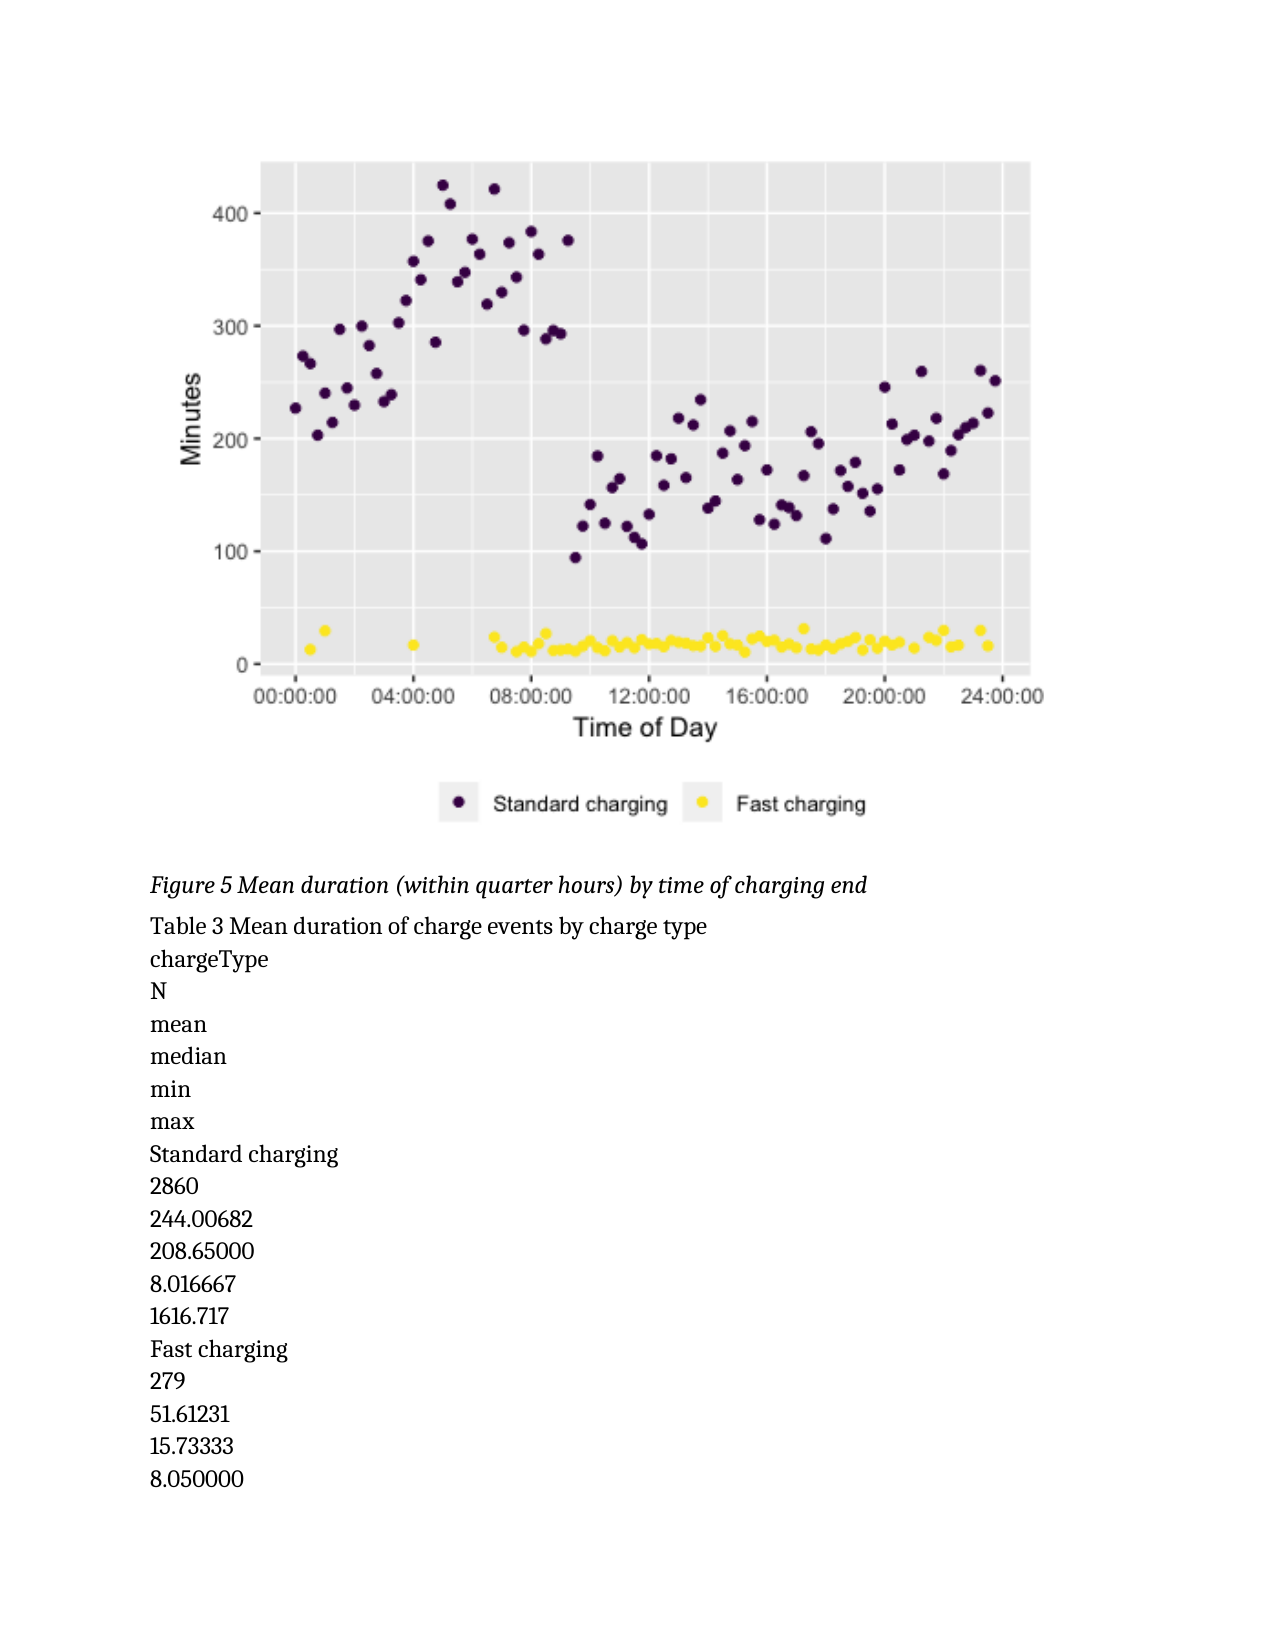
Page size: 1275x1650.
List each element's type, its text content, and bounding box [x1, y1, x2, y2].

text 15.73333 [150, 1432, 1125, 1461]
text N [150, 977, 1125, 1006]
text Figure 5 Mean duration (within quarter hours) by time of charging end [150, 871, 1125, 899]
text 2860 [150, 1172, 1125, 1201]
text mean [150, 1009, 1125, 1038]
text 208.65000 [150, 1237, 1125, 1266]
text 8.016667 [150, 1269, 1125, 1298]
text max [150, 1107, 1125, 1136]
text 279 [150, 1367, 1125, 1396]
text median [150, 1042, 1125, 1071]
text 244.00682 [150, 1204, 1125, 1233]
text min [150, 1074, 1125, 1103]
text chargeType [150, 944, 1125, 973]
picture [168, 150, 1044, 850]
text 51.61231 [150, 1399, 1125, 1428]
text 1616.717 [150, 1302, 1125, 1331]
text 8.050000 [150, 1464, 1125, 1493]
text Fast charging [150, 1334, 1125, 1363]
text Table 3 Mean duration of charge events by charge type [150, 912, 1125, 941]
text Standard charging [150, 1139, 1125, 1168]
